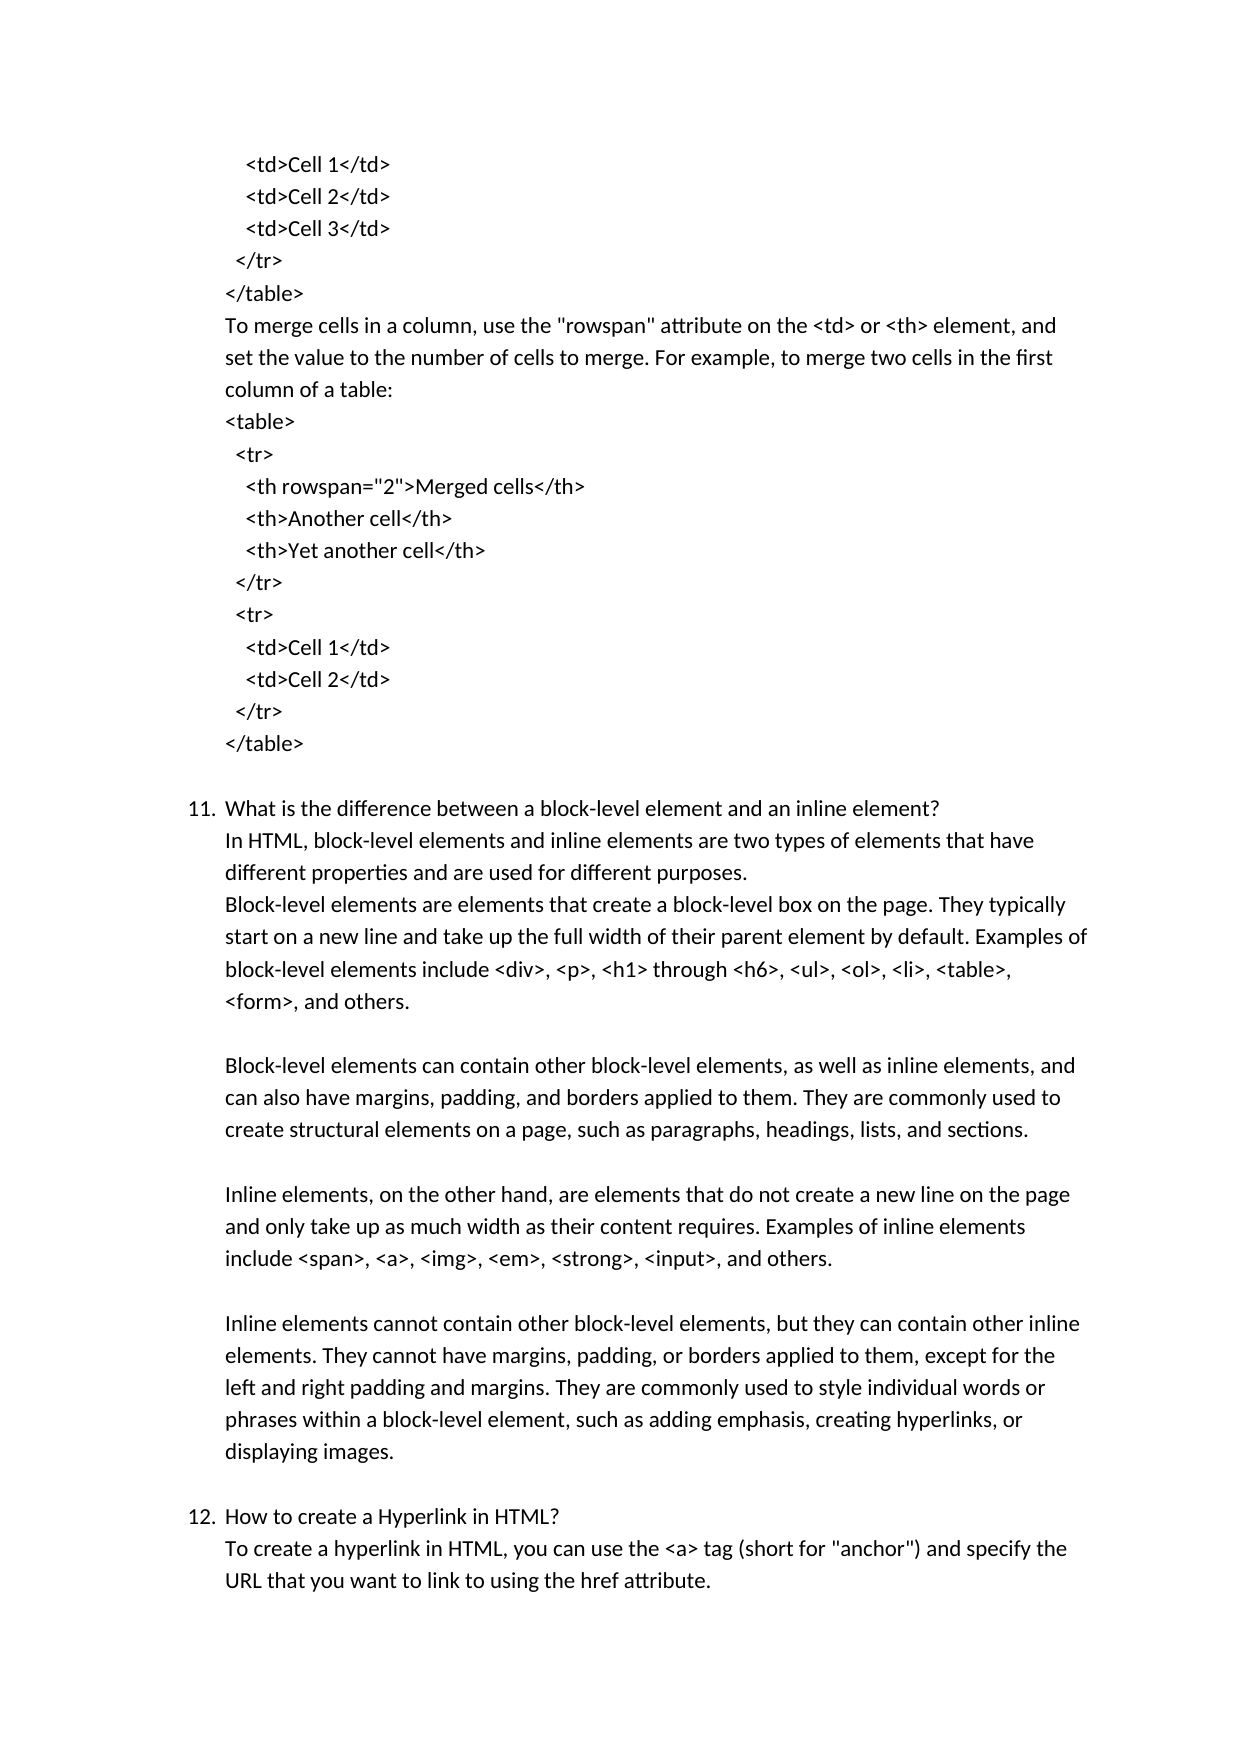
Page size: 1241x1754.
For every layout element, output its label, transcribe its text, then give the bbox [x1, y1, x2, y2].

list <th>Another cell</th> [225, 504, 1090, 532]
list To merge cells in a column, use the "rowspan" attribute on the <td> or <th> element, and set the value to the number of cells to merge. For example, to merge two cells in the first column of a table: [225, 311, 1090, 403]
list <td>Cell 1</td> [225, 633, 1090, 661]
list <th>Yet another cell</th> [225, 536, 1090, 564]
list <td>Cell 2</td> [225, 665, 1090, 693]
list What is the difference between a block-level element and an inline element? [187, 794, 1090, 822]
list How to create a Hyperlink in HTML? [187, 1502, 1090, 1530]
list <td>Cell 3</td> [225, 214, 1090, 242]
list </tr> [225, 697, 1090, 725]
list To create a hyperlink in HTML, you can use the <a> tag (short for "anchor") and specify the URL that you want to link to using the href attribute. [225, 1534, 1090, 1594]
list <tr> [225, 601, 1090, 629]
list Block-level elements are elements that create a block-level box on the page. They typically start on a new line and take up the full width of their parent element by default. Examples of block-level elements include <div>, <p>, <h1> through <h6>, <ul>, <ol>, <li>, <table>, <form>, and others. [225, 890, 1090, 1015]
list In HTML, block-level elements and inline elements are two types of elements that have different properties and are used for different purposes. [225, 826, 1090, 886]
list </tr> [225, 247, 1090, 274]
list </tr> [225, 568, 1090, 596]
list <table> [225, 407, 1090, 436]
list </table> [225, 729, 1090, 757]
list <td>Cell 2</td> [225, 182, 1090, 210]
list Inline elements, on the other hand, are elements that do not create a new line on the page and only take up as much width as their content requires. Examples of inline elements include <span>, <a>, <img>, <em>, <strong>, <input>, and others. [225, 1180, 1090, 1272]
list <th rowspan="2">Merged cells</th> [225, 472, 1090, 500]
list </table> [225, 279, 1090, 307]
list <td>Cell 1</td> [225, 150, 1090, 178]
list Inline elements cannot contain other block-level elements, but they can contain other inline elements. They cannot have margins, padding, or borders applied to them, except for the left and right padding and margins. They are commonly used to style individual words or phrases within a block-level element, such as adding emphasis, creating hyperlinks, or displaying images. [225, 1309, 1090, 1466]
list <tr> [225, 440, 1090, 468]
list Block-level elements can contain other block-level elements, as well as inline elements, and can also have margins, padding, and borders applied to them. They are commonly used to create structural elements on a page, such as paragraphs, headings, lists, and sections. [225, 1051, 1090, 1144]
